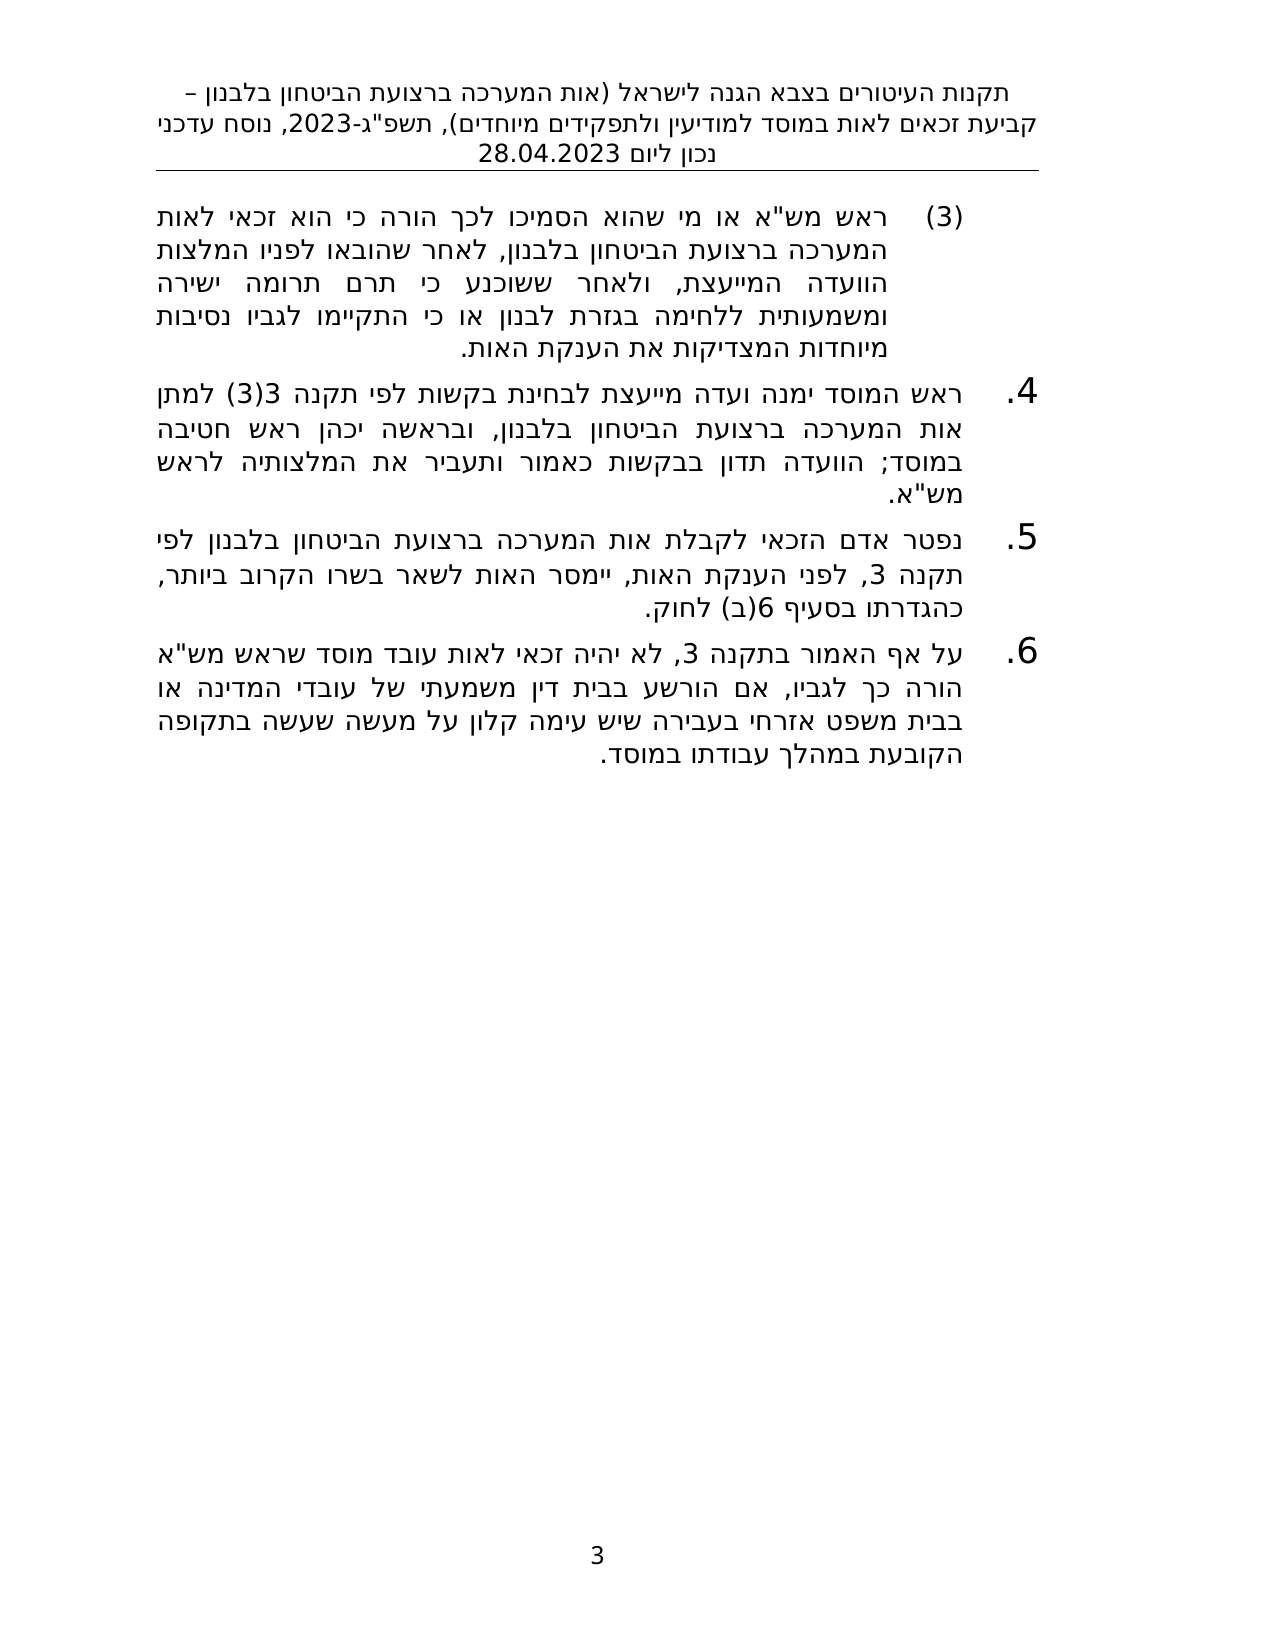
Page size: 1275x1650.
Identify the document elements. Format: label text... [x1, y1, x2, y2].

text 4. ראש המוסד ימנה ועדה מייעצת לבחינת בקשות לפי תקנה 3(3) למתן אות המערכה ברצועת הביטחון בלבנון, ובראשה יכהן ראש חטיבה במוסד; הוועדה תדון בבקשות כאמור ותעביר את המלצותיה לראש מש"א. [156, 377, 1039, 516]
text 5. נפטר אדם הזכאי לקבלת אות המערכה ברצועת הביטחון בלבנון לפי תקנה 3, לפני הענקת האות, יימסר האות לשאר בשרו הקרוב ביותר, כהגדרתו בסעיף 6(ב) לחוק. [156, 523, 1039, 630]
text 6. על אף האמור בתקנה 3, לא יהיה זכאי לאות עובד מוסד שראש מש"א הורה כך לגביו, אם הורשע בבית דין משמעתי של עובדי המדינה או בבית משפט אזרחי בעבירה שיש עימה קלון על מעשה שעשה בתקופה הקובעת במהלך עבודתו במוסד. [156, 636, 1039, 776]
text (3) ראש מש"א או מי שהוא הסמיכו לכך הורה כי הוא זכאי לאות המערכה ברצועת הביטחון בלבנון, לאחר שהובאו לפניו המלצות הוועדה המייעצת, ולאחר ששוכנע כי תרם תרומה ישירה ומשמעותית ללחימה בגזרת לבנון או כי התקיימו לגביו נסיבות מיוחדות המצדיקות את הענקת האות. [156, 207, 964, 370]
